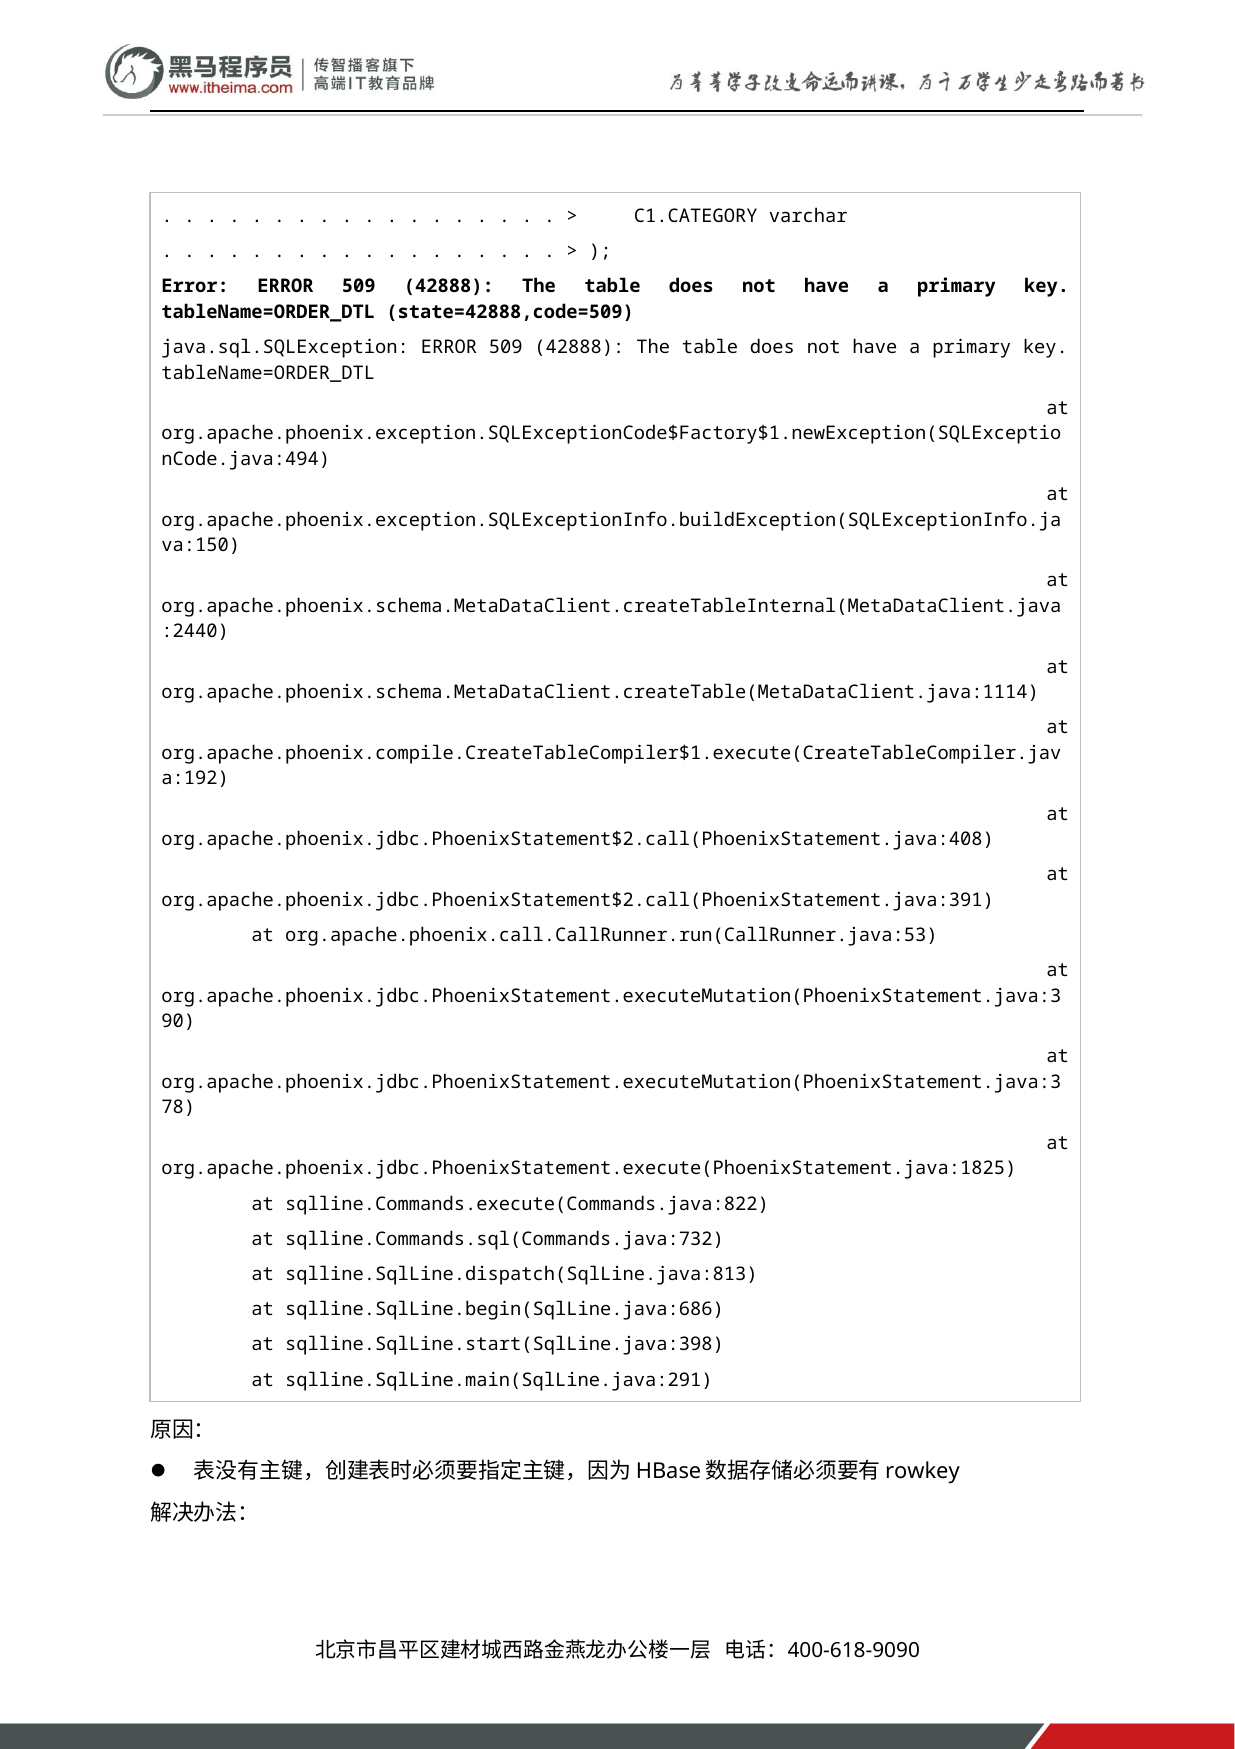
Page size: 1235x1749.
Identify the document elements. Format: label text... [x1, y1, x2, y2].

picture [0, 1664, 1235, 1749]
text 解决办法： [150, 1494, 1084, 1526]
list 表没有主键，创建表时必须要指定主键，因为HBase数据存储必须要有rowkey [150, 1453, 1084, 1485]
text 原因： [150, 1412, 1084, 1443]
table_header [151, 193, 1080, 1401]
picture [0, 0, 1235, 123]
